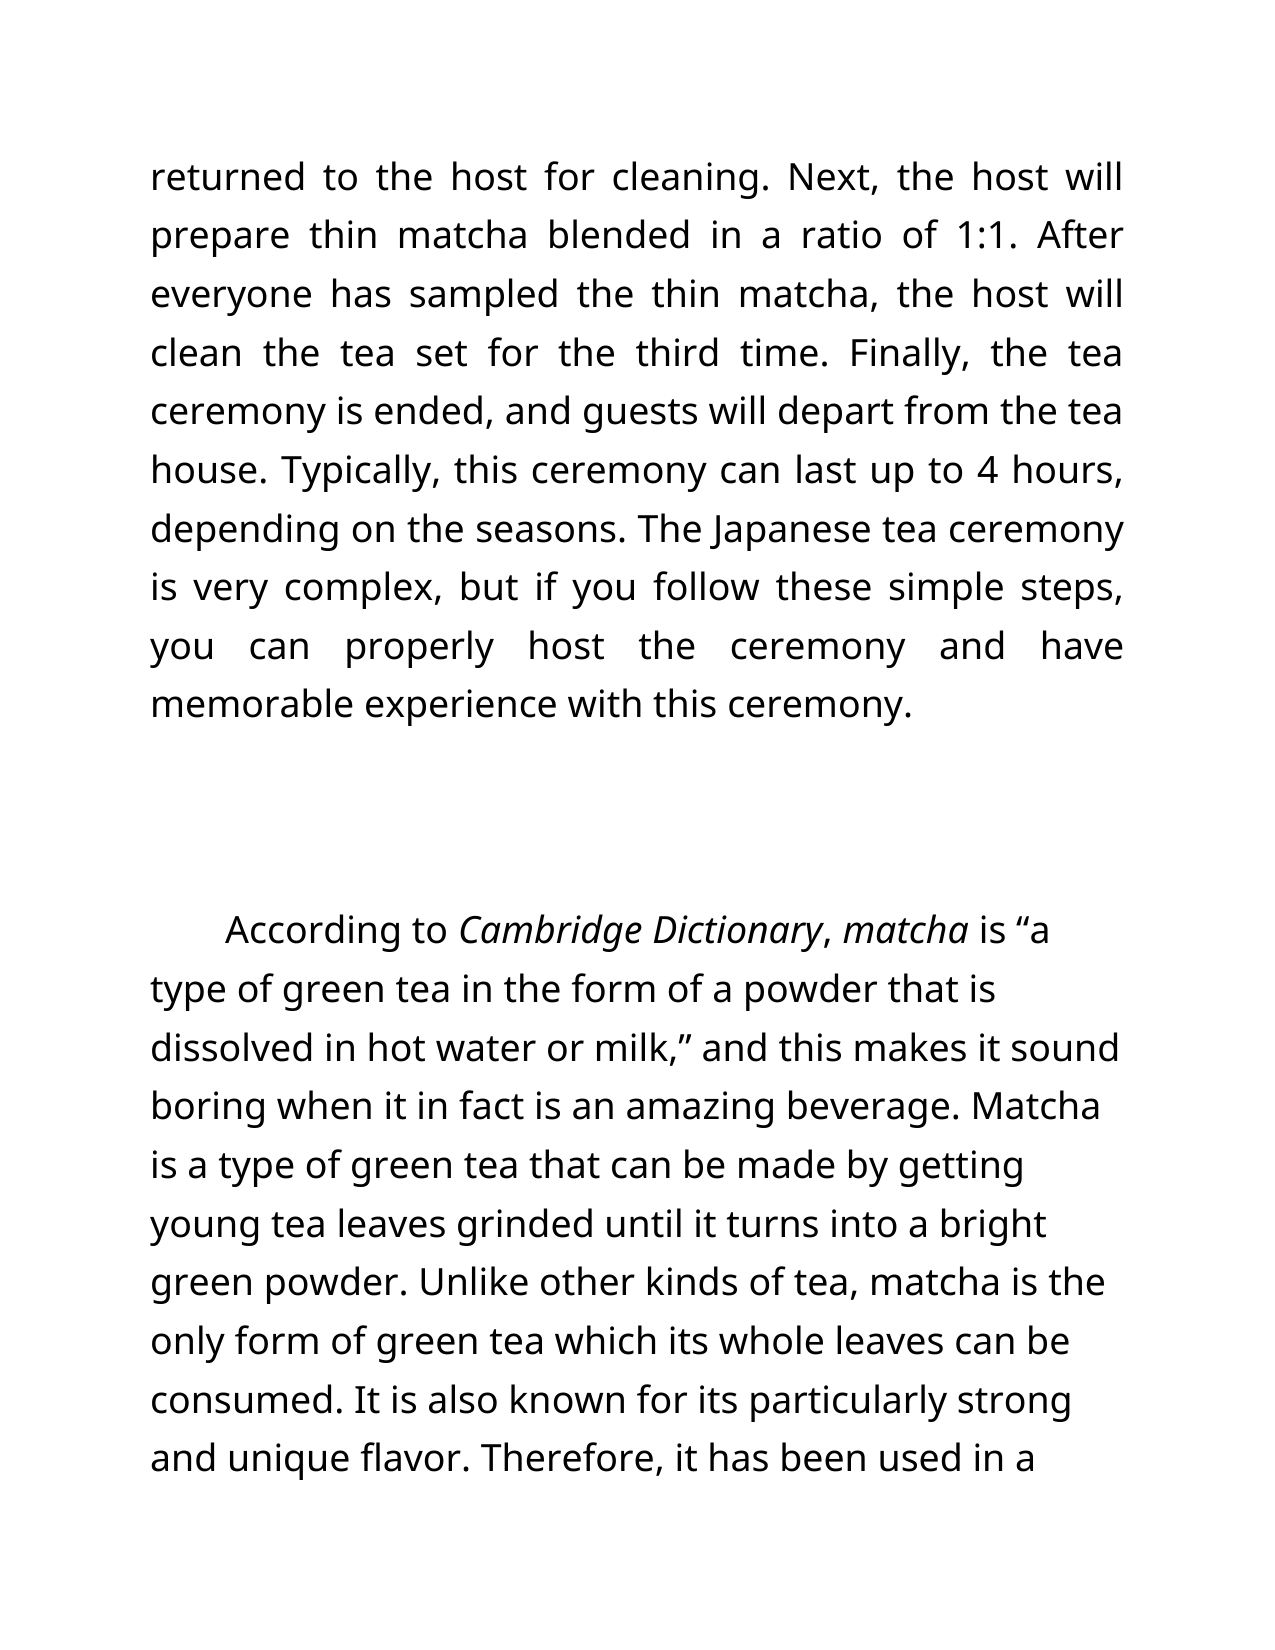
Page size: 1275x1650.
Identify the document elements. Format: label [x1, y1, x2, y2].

text [150, 904, 1125, 1483]
text [150, 150, 1125, 729]
